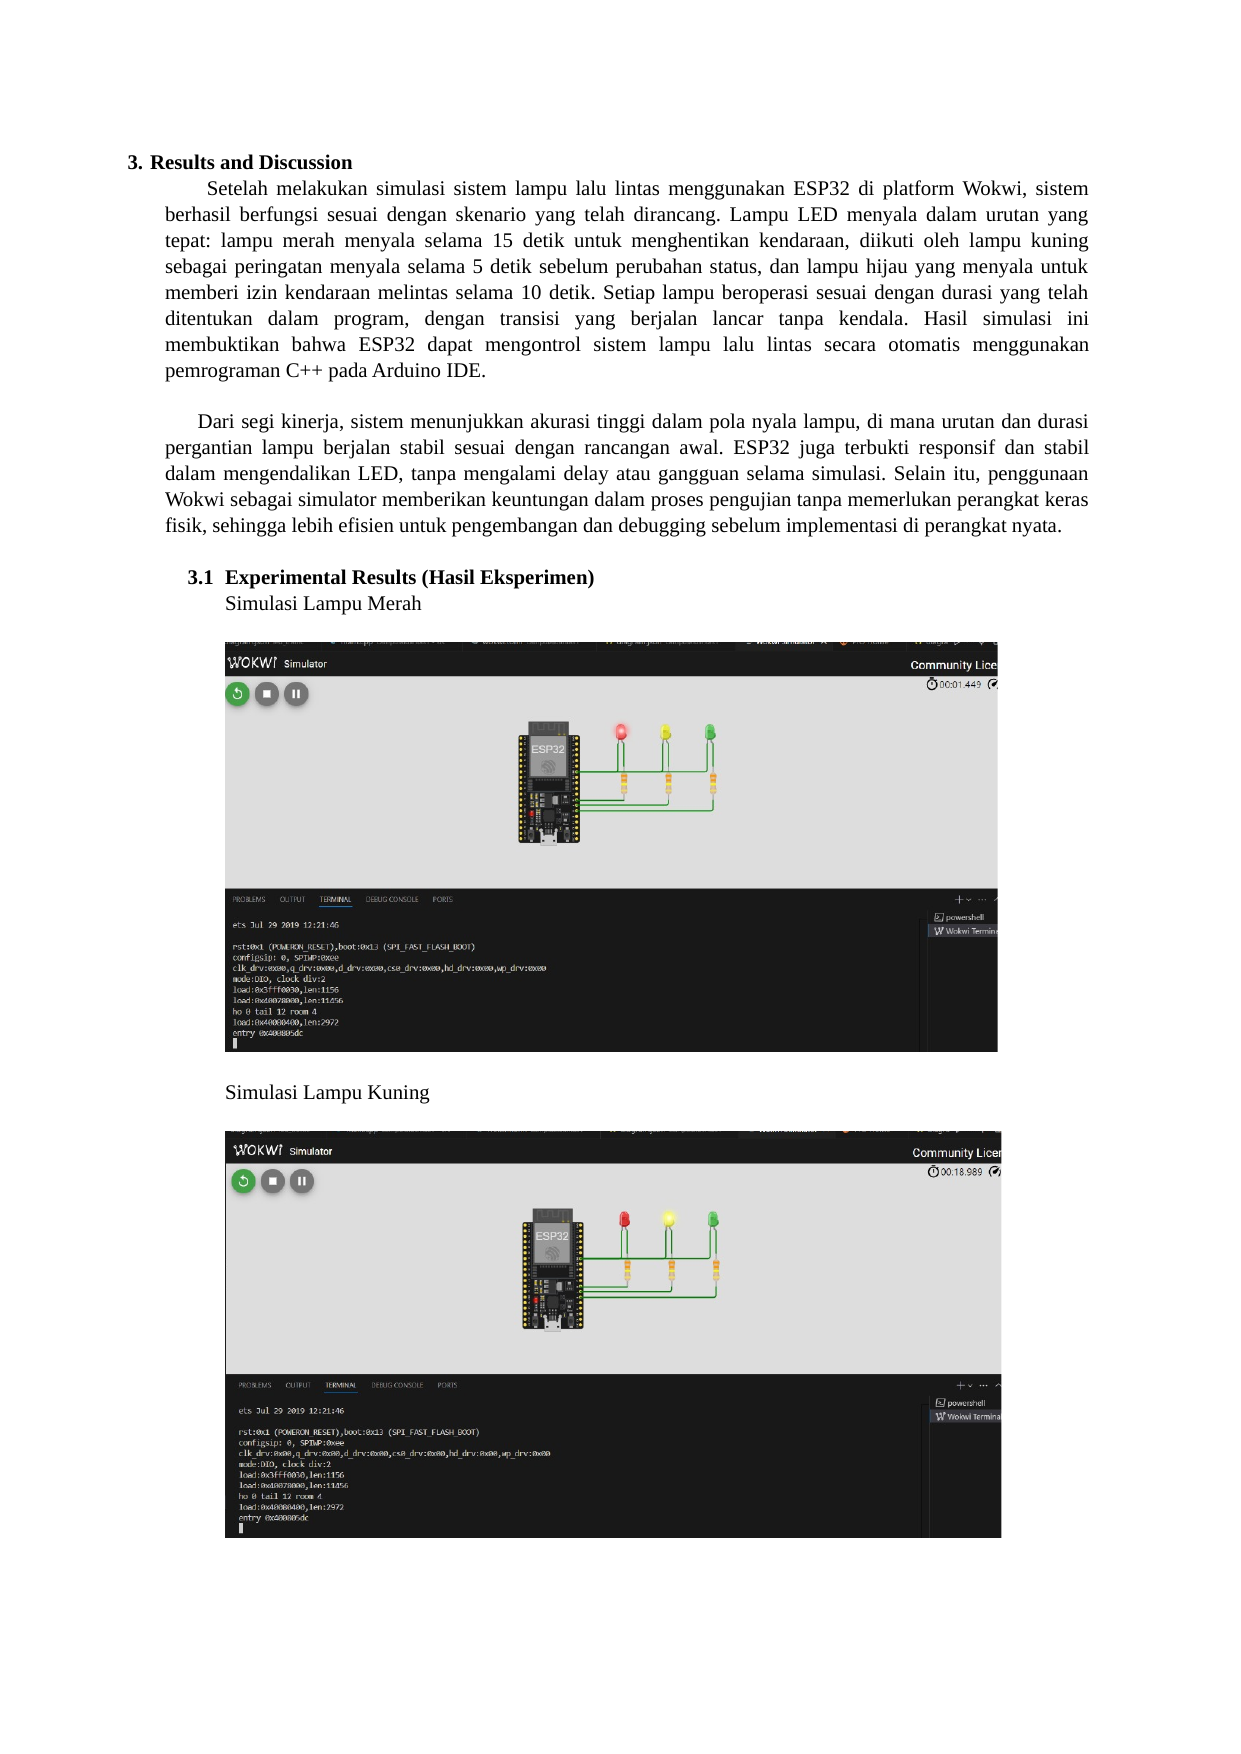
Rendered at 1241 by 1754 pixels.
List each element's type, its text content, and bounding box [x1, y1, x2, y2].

list Setelah melakukan simulasi sistem lampu lalu lintas menggunakan ESP32 di platform Wokwi, sistem berhasil berfungsi sesuai dengan skenario yang telah dirancang. Lampu LED menyala dalam urutan yang tepat: lampu merah menyala selama 15 detik untuk menghentikan kendaraan, diikuti oleh lampu kuning sebagai peringatan menyala selama 5 detik sebelum perubahan status, dan lampu hijau yang menyala untuk memberi izin kendaraan melintas selama 10 detik. Setiap lampu beroperasi sesuai dengan durasi yang telah ditentukan dalam program, dengan transisi yang berjalan lancar tanpa kendala. Hasil simulasi ini membuktikan bahwa ESP32 dapat mengontrol sistem lampu lalu lintas secara otomatis menggunakan pemrograman C++ pada Arduino IDE. [165, 176, 1090, 382]
list Results and Discussion [127, 150, 1090, 174]
picture [225, 642, 998, 1052]
list Simulasi Lampu Kuning [225, 1080, 1090, 1104]
list Dari segi kinerja, sistem menunjukkan akurasi tinggi dalam pola nyala lampu, di mana urutan dan durasi pergantian lampu berjalan stabil sesuai dengan rancangan awal. ESP32 juga terbukti responsif dan stabil dalam mengendalikan LED, tanpa mengalami delay atau gangguan selama simulasi. Selain itu, penggunaan Wokwi sebagai simulator memberikan keuntungan dalam proses pengujian tanpa memerlukan perangkat keras fisik, sehingga lebih efisien untuk pengembangan dan debugging sebelum implementasi di perangkat nyata. [165, 409, 1090, 537]
list Simulasi Lampu Merah [225, 591, 1090, 615]
picture [225, 1131, 1002, 1538]
list Experimental Results (Hasil Eksperimen) [187, 565, 1090, 589]
